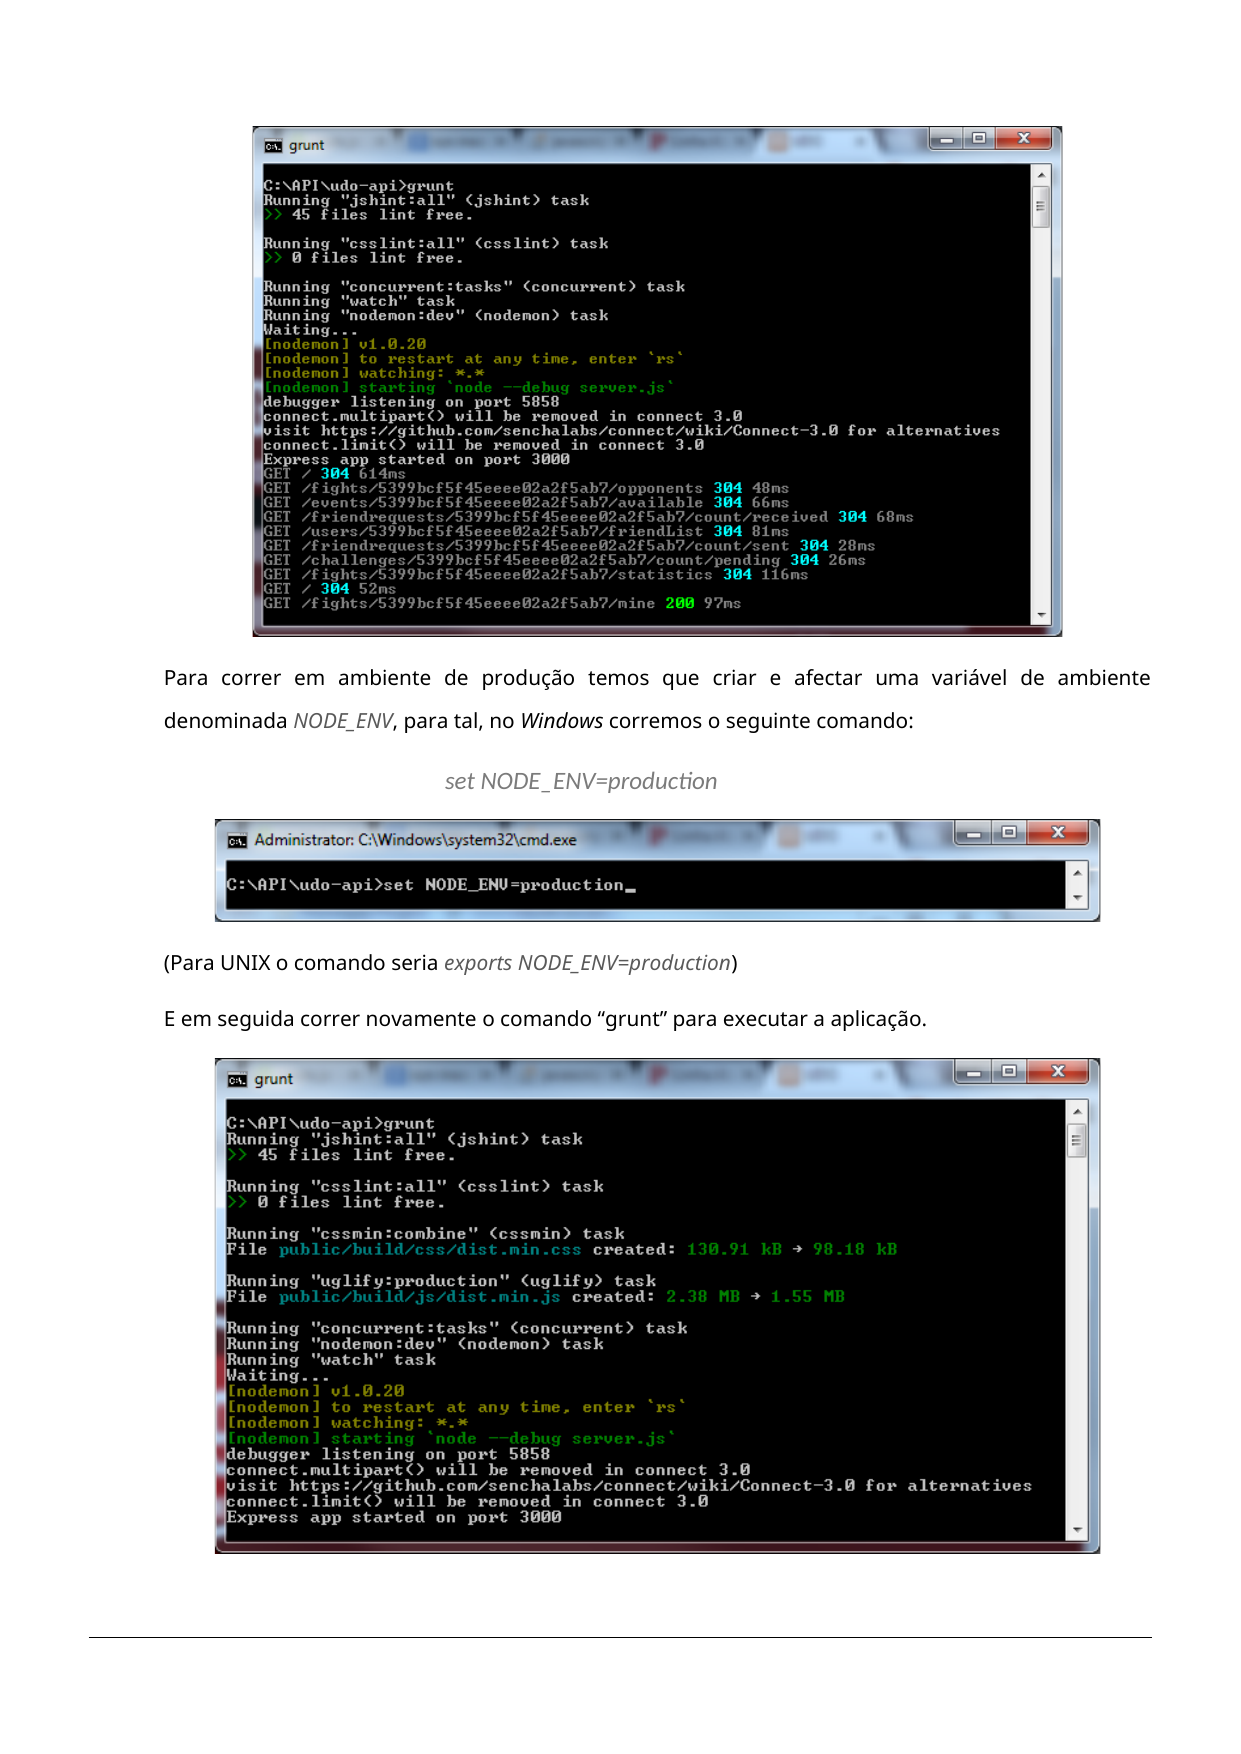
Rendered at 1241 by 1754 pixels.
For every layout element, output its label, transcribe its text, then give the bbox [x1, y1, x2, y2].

picture [214, 1058, 1101, 1554]
picture [214, 819, 1101, 922]
text (Para UNIX o comando seria exports NODE_ENV=production) [164, 948, 1152, 977]
text Para correr em ambiente de produção temos que criar e afectar uma variável de ambiente denominada NODE_ENV, para tal, no Windows corremos o seguinte comando: [164, 663, 1152, 734]
text set NODE_ENV=production [89, 765, 1077, 796]
text E em seguida correr novamente o comando “grunt” para executar a aplicação. [164, 1004, 1152, 1032]
picture [252, 126, 1063, 637]
